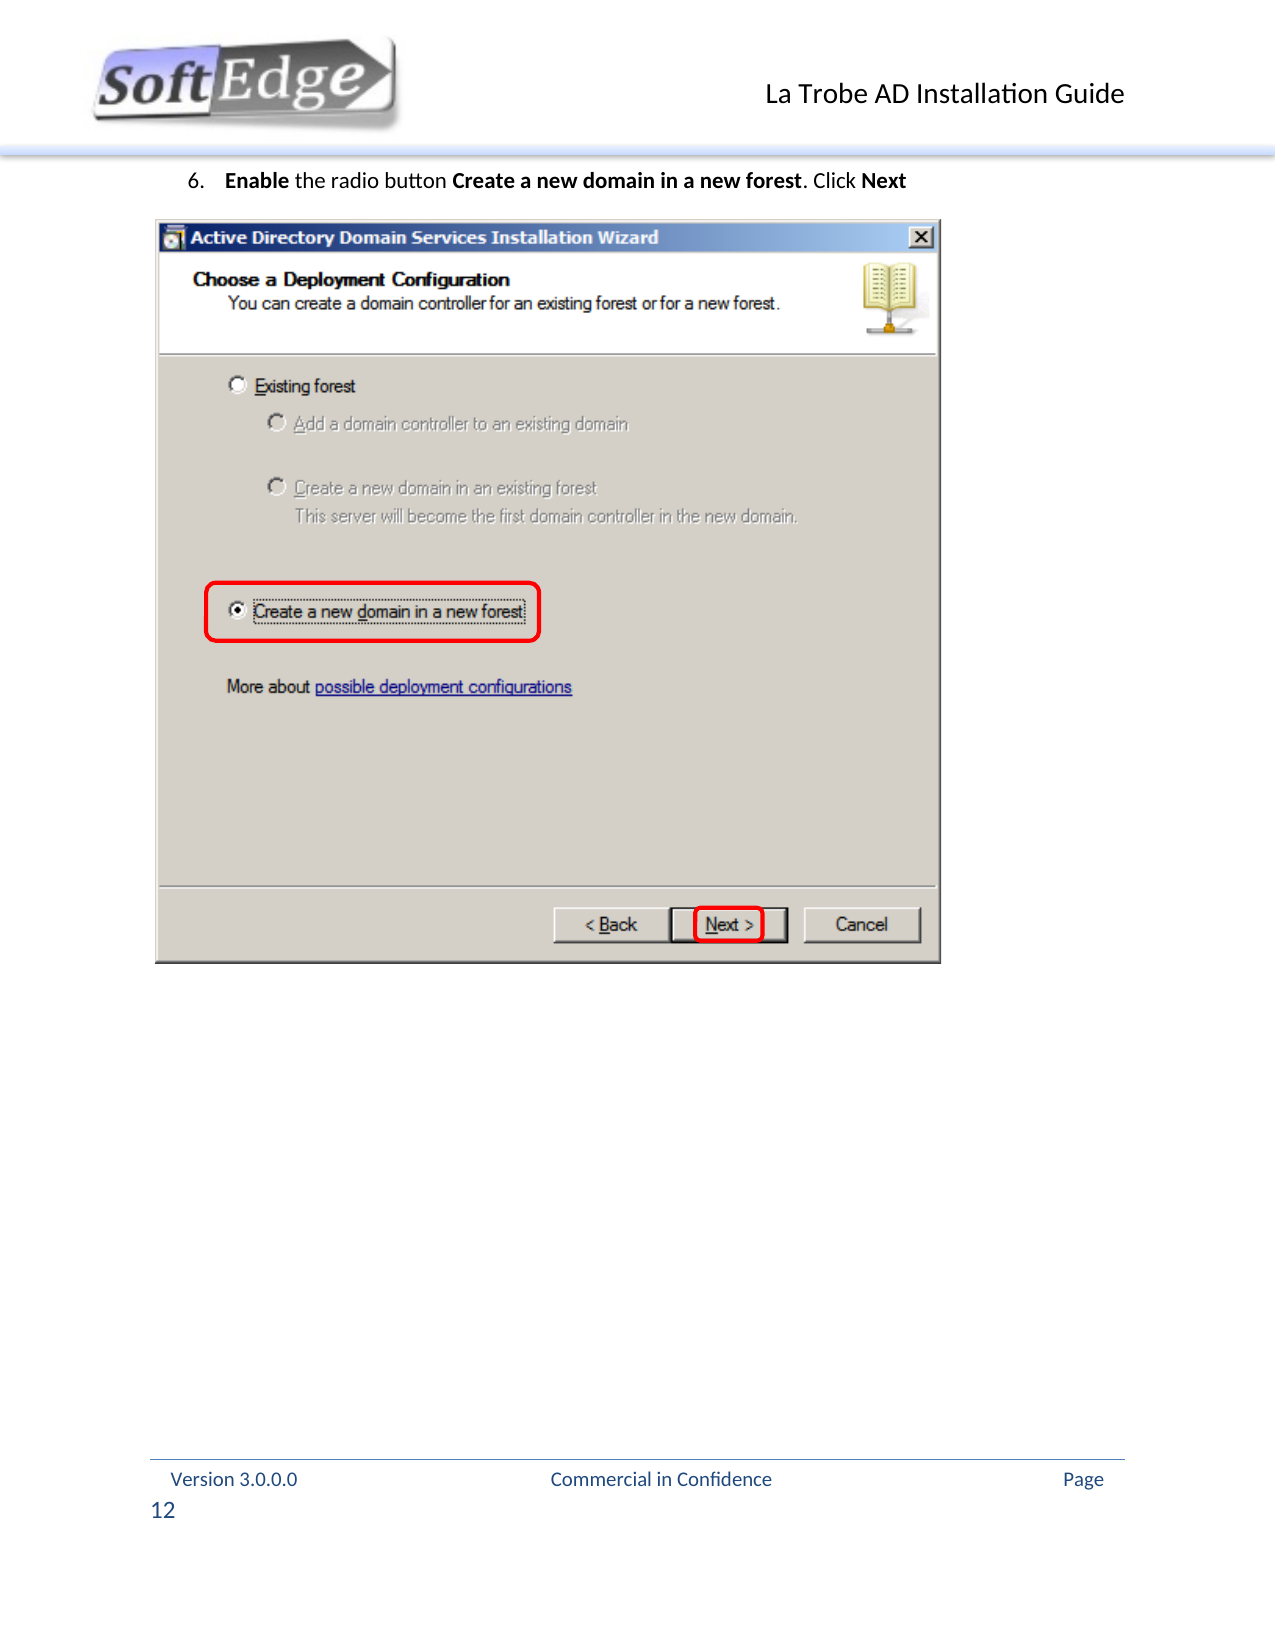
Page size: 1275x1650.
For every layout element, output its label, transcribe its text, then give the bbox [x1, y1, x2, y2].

picture [81, 32, 405, 137]
picture [155, 219, 942, 964]
list Enable the radio button Create a new domain in a new forest. Click Next [187, 167, 1125, 195]
